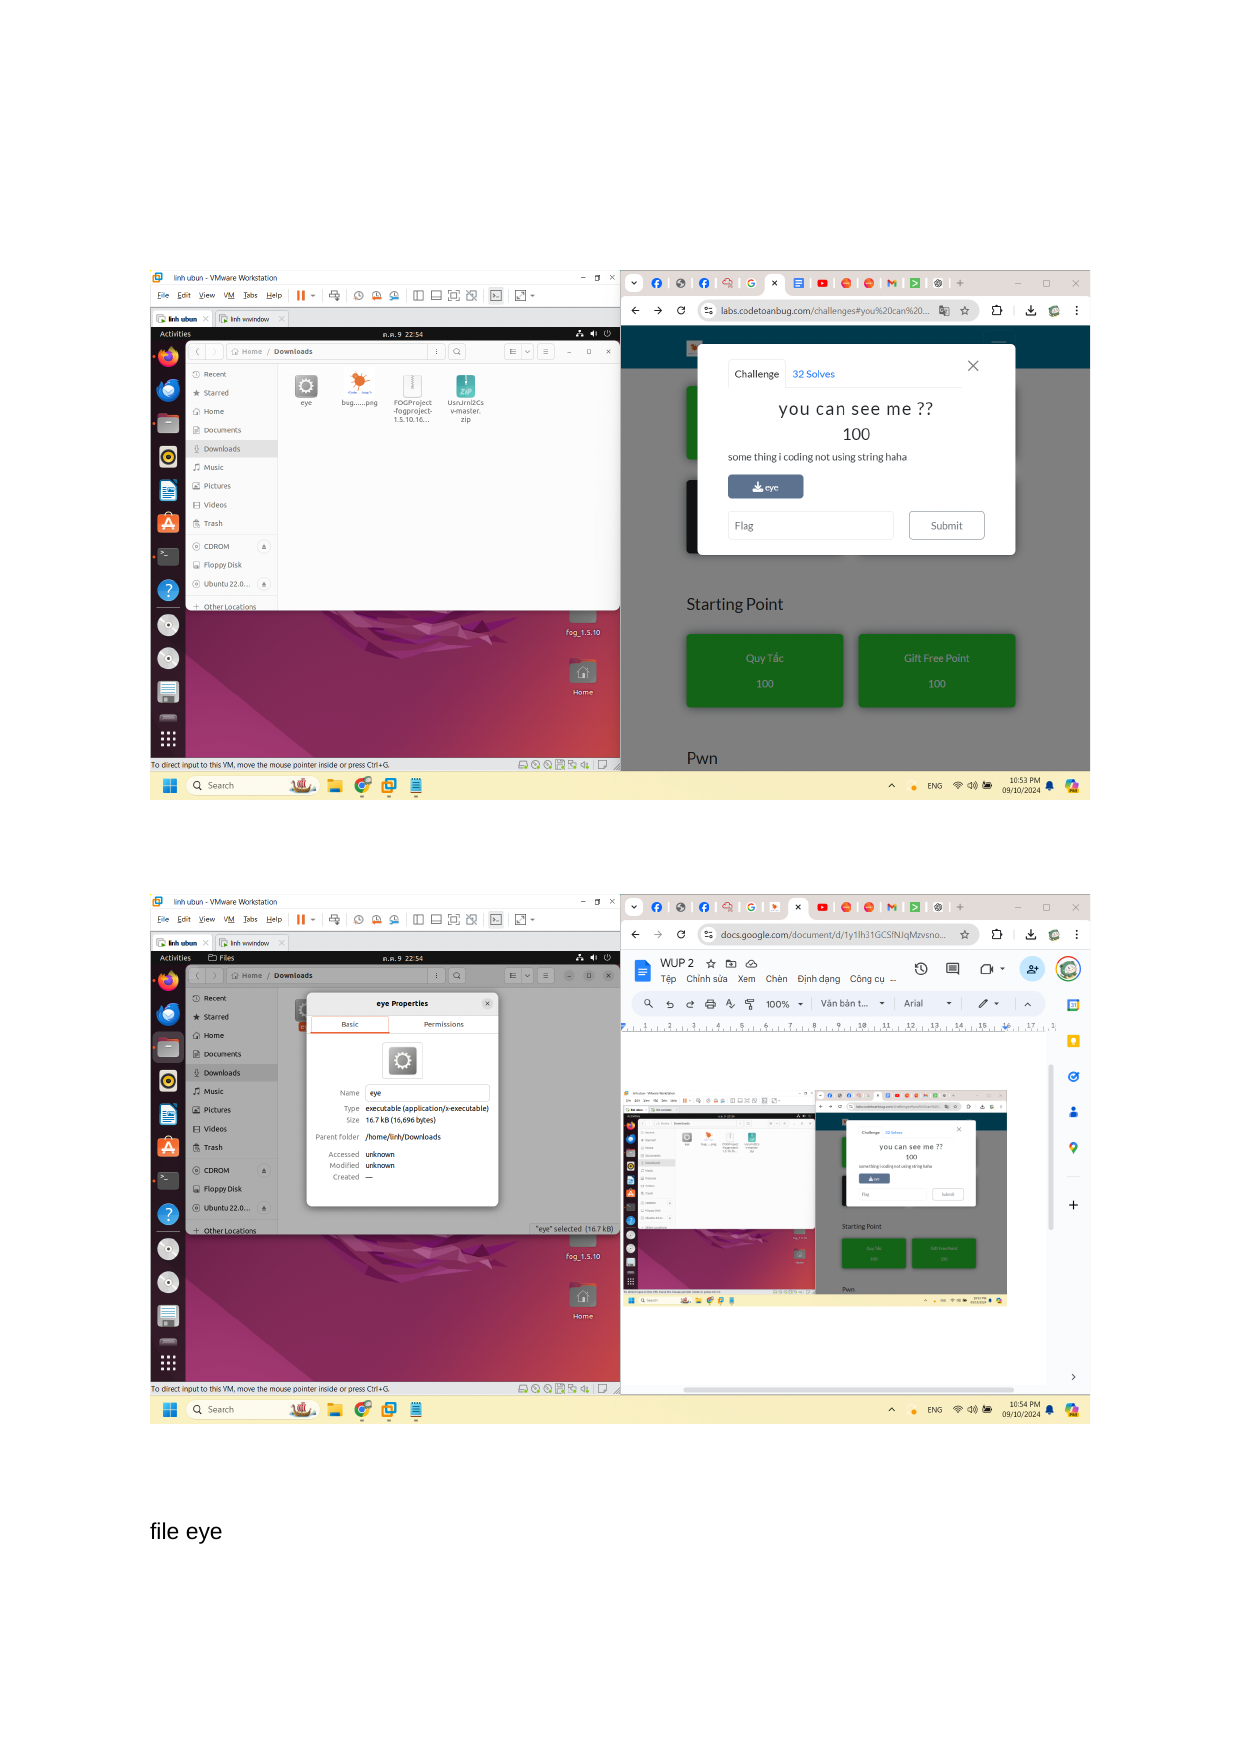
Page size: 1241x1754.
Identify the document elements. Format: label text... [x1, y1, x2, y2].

picture [150, 270, 1091, 800]
text file eye [150, 1518, 1090, 1544]
picture [150, 894, 1091, 1424]
